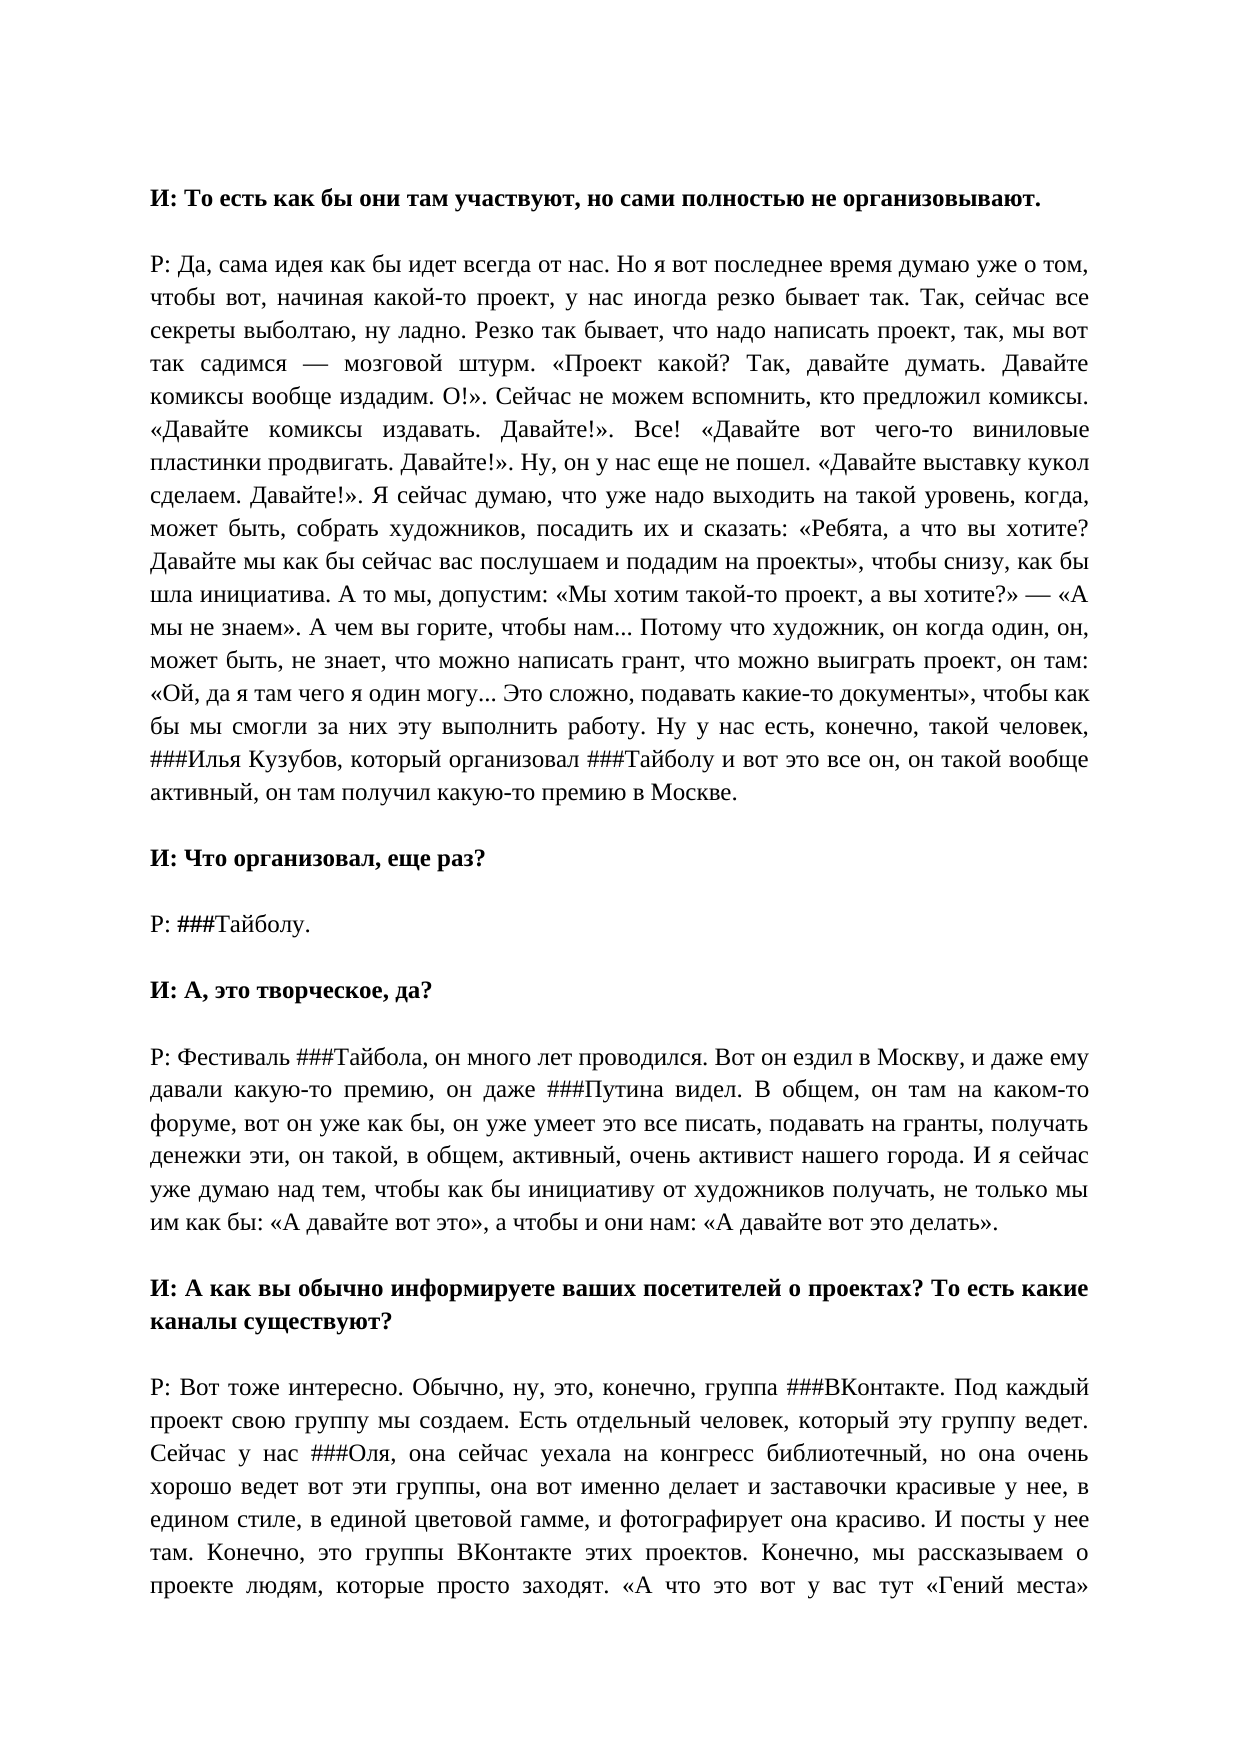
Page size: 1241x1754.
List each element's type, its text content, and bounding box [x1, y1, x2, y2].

text И: Что организовал, еще раз? [150, 843, 1090, 872]
text И: То есть как бы они там участвуют, но сами полностью не организовывают. [150, 183, 1090, 212]
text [150, 1372, 1090, 1599]
text Р: Да, сама идея как бы идет всегда от нас. Но я вот последнее время думаю уже о том, чтобы вот, начиная какой-то проект, у нас иногда резко бывает так. Так, сейчас все секреты выболтаю, ну ладно. Резко так бывает, что надо написать проект, так, мы вот так садимся — мозговой штурм. «Проект какой? Так, давайте думать. Давайте комиксы вообще издадим. О!». Сейчас не можем вспомнить, кто предложил комиксы. «Давайте комиксы издавать. Давайте!». Все! «Давайте вот чего-то виниловые пластинки продвигать. Давайте!». Ну, он у нас еще не пошел. «Давайте выставку кукол сделаем. Давайте!». Я сейчас думаю, что уже надо выходить на такой уровень, когда, может быть, собрать художников, посадить их и сказать: «Ребята, а что вы хотите? Давайте мы как бы сейчас вас послушаем и подадим на проекты», чтобы снизу, как бы шла инициатива. А то мы, допустим: «Мы хотим такой-то проект, а вы хотите?» — «А мы не знаем». А чем вы горите, чтобы нам... Потому что художник, он когда один, он, может быть, не знает, что можно написать грант, что можно выиграть проект, он там: «Ой, да я там чего я один могу... Это сложно, подавать какие-то документы», чтобы как бы мы смогли за них эту выполнить работу. Ну у нас есть, конечно, такой человек, ###Илья Кузубов, который организовал ###Тайболу и вот это все он, он такой вообще активный, он там получил какую-то премию в Москве. [150, 249, 1090, 806]
text Р: ###Тайболу. [150, 909, 1090, 938]
text И: А, это творческое, да? [150, 976, 1090, 1004]
text И: А как вы обычно информируете ваших посетителей о проектах? То есть какие каналы существуют? [150, 1273, 1090, 1334]
text Р: Фестиваль ###Тайбола, он много лет проводился. Вот он ездил в Москву, и даже ему давали какую-то премию, он даже ###Путина видел. В общем, он там на каком-то форуме, вот он уже как бы, он уже умеет это все писать, подавать на гранты, получать денежки эти, он такой, в общем, активный, очень активист нашего города. И я сейчас уже думаю над тем, чтобы как бы инициативу от художников получать, не только мы им как бы: «А давайте вот это», а чтобы и они нам: «А давайте вот это делать». [150, 1042, 1090, 1235]
